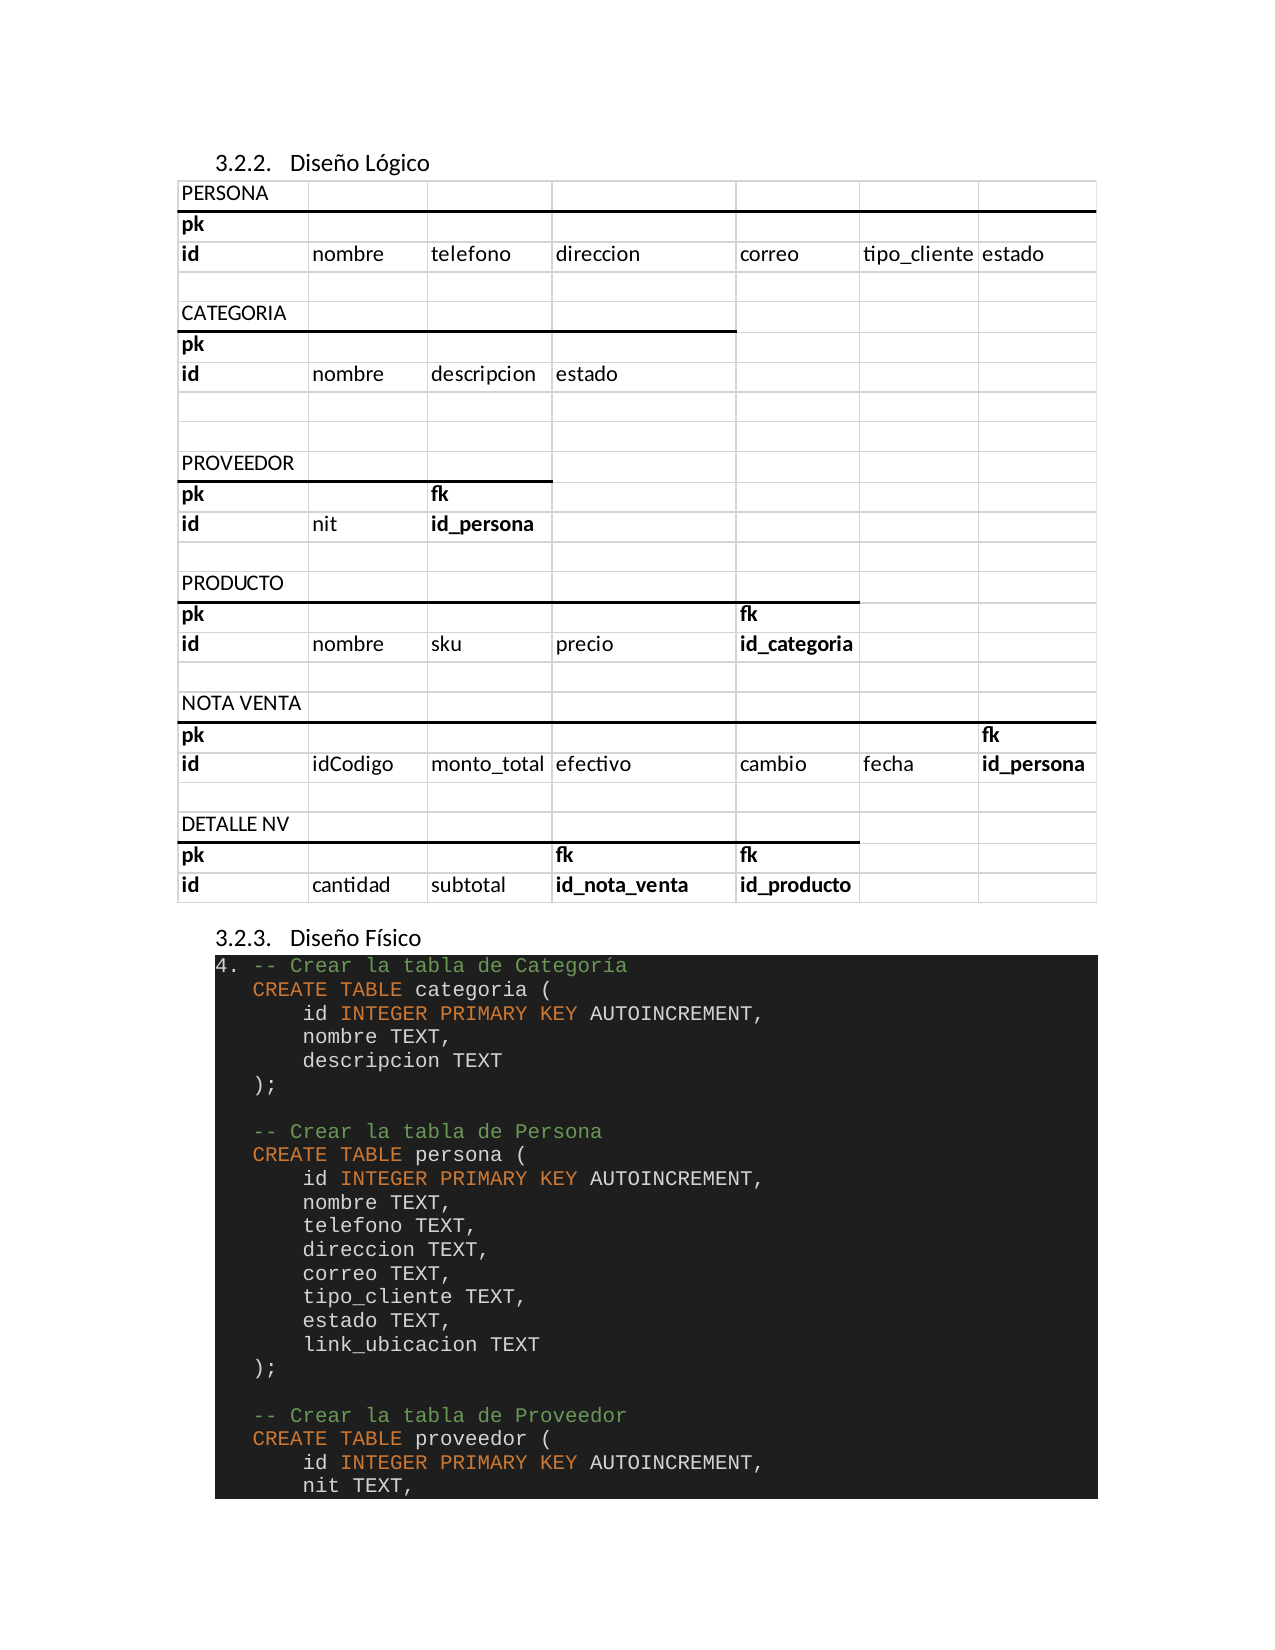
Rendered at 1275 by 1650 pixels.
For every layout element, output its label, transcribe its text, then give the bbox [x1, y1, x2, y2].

subtitle Diseño Lógico [215, 148, 1098, 178]
subtitle Diseño Físico [215, 922, 1098, 953]
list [215, 955, 1098, 1499]
